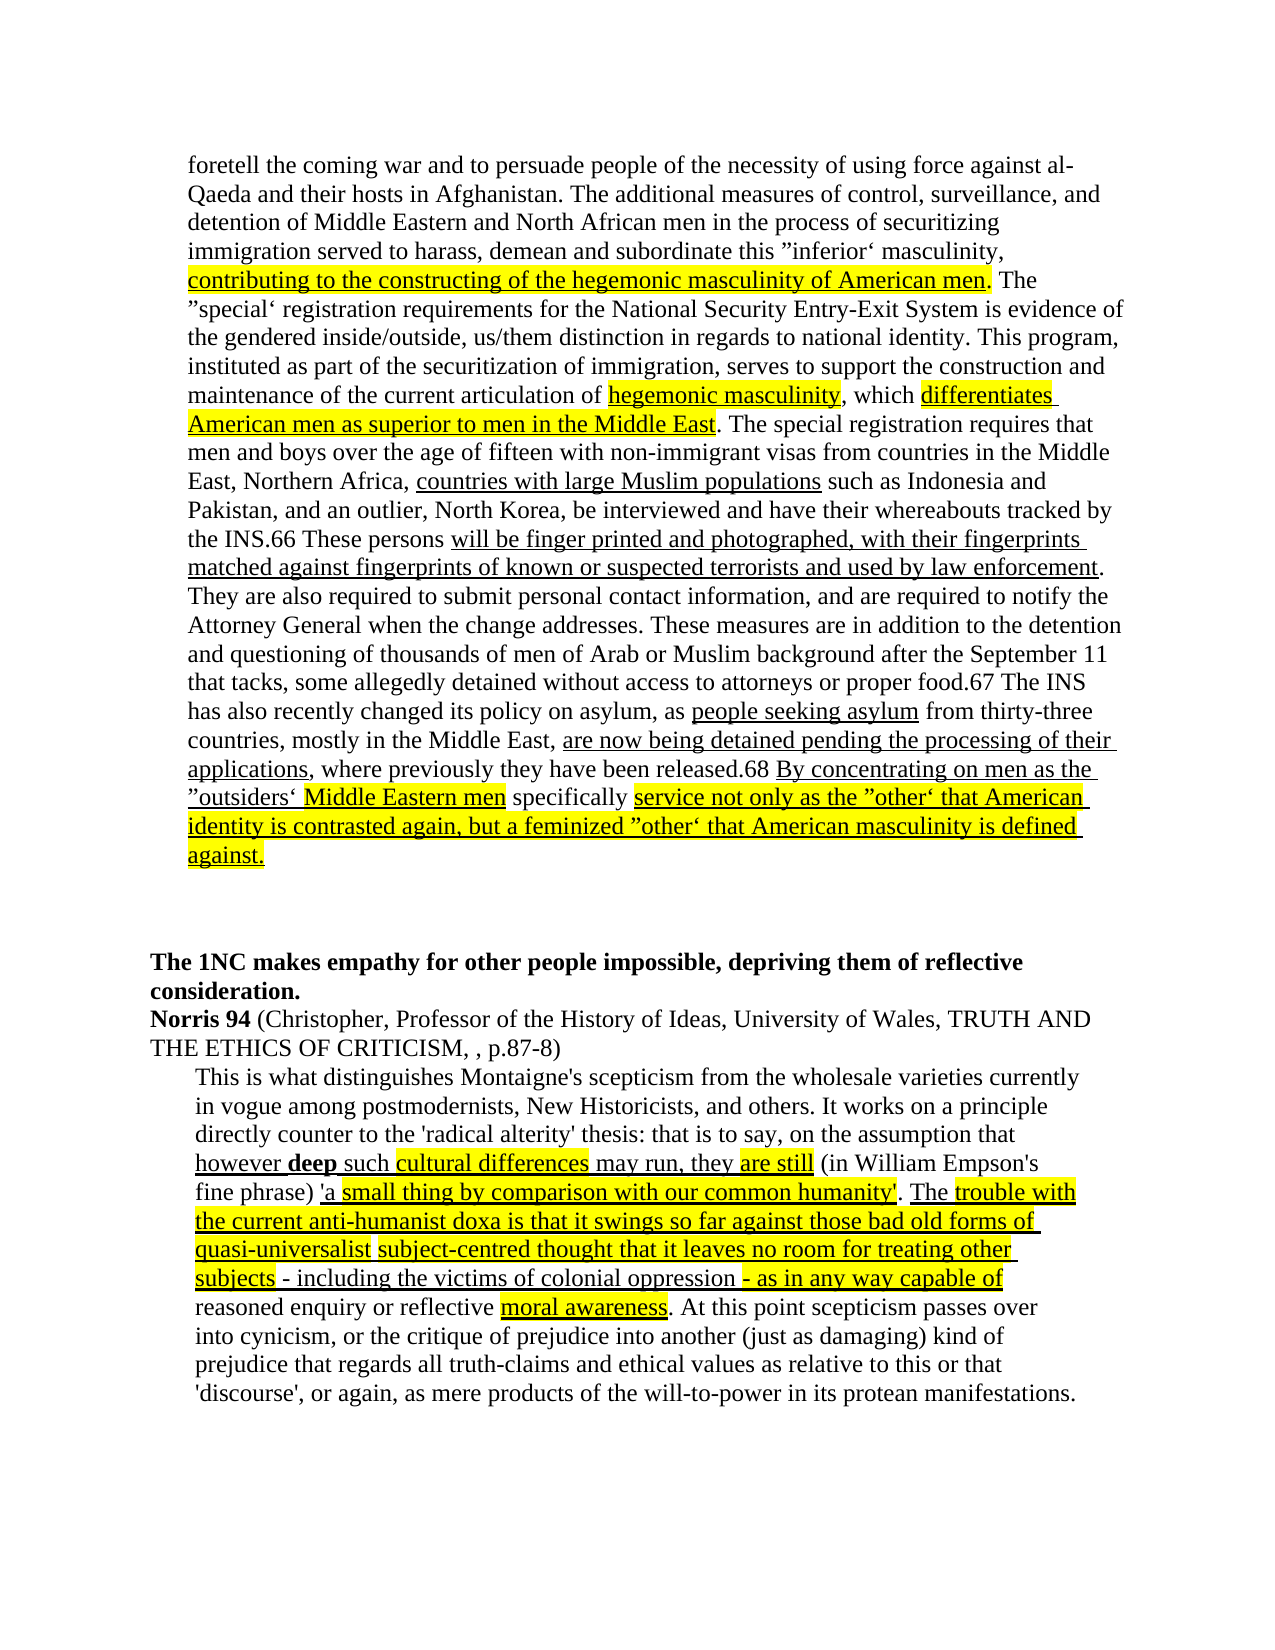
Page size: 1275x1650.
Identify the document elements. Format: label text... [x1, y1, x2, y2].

text Norris 94 (Christopher, Professor of the History of Ideas, University of Wales, TRUTH AND THE ETHICS OF CRITICISM, , p.87-8) [150, 1004, 1125, 1062]
subtitle The 1NC makes empathy for other people impossible, depriving them of reflective consideration. [150, 947, 1125, 1004]
text This is what distinguishes Montaigne's scepticism from the wholesale varieties currently in vogue among postmodernists, New Historicists, and others. It works on a principle directly counter to the 'radical alterity' thesis: that is to say, on the assumption that however deep such cultural differences may run, they are still (in William Empson's fine phrase) 'a small thing by comparison with our common humanity'. The trouble with the current anti-humanist doxa is that it swings so far against those bad old forms of quasi-universalist subject-centred thought that it leaves no room for treating other subjects - including the victims of colonial oppression - as in any way capable of reasoned enquiry or reflective moral awareness. At this point scepticism passes over into cynicism, or the critique of prejudice into another (just as damaging) kind of prejudice that regards all truth-claims and ethical values as relative to this or that 'discourse', or again, as mere products of the will-to-power in its protean manifestations. [195, 1062, 1080, 1431]
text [187, 150, 1125, 869]
